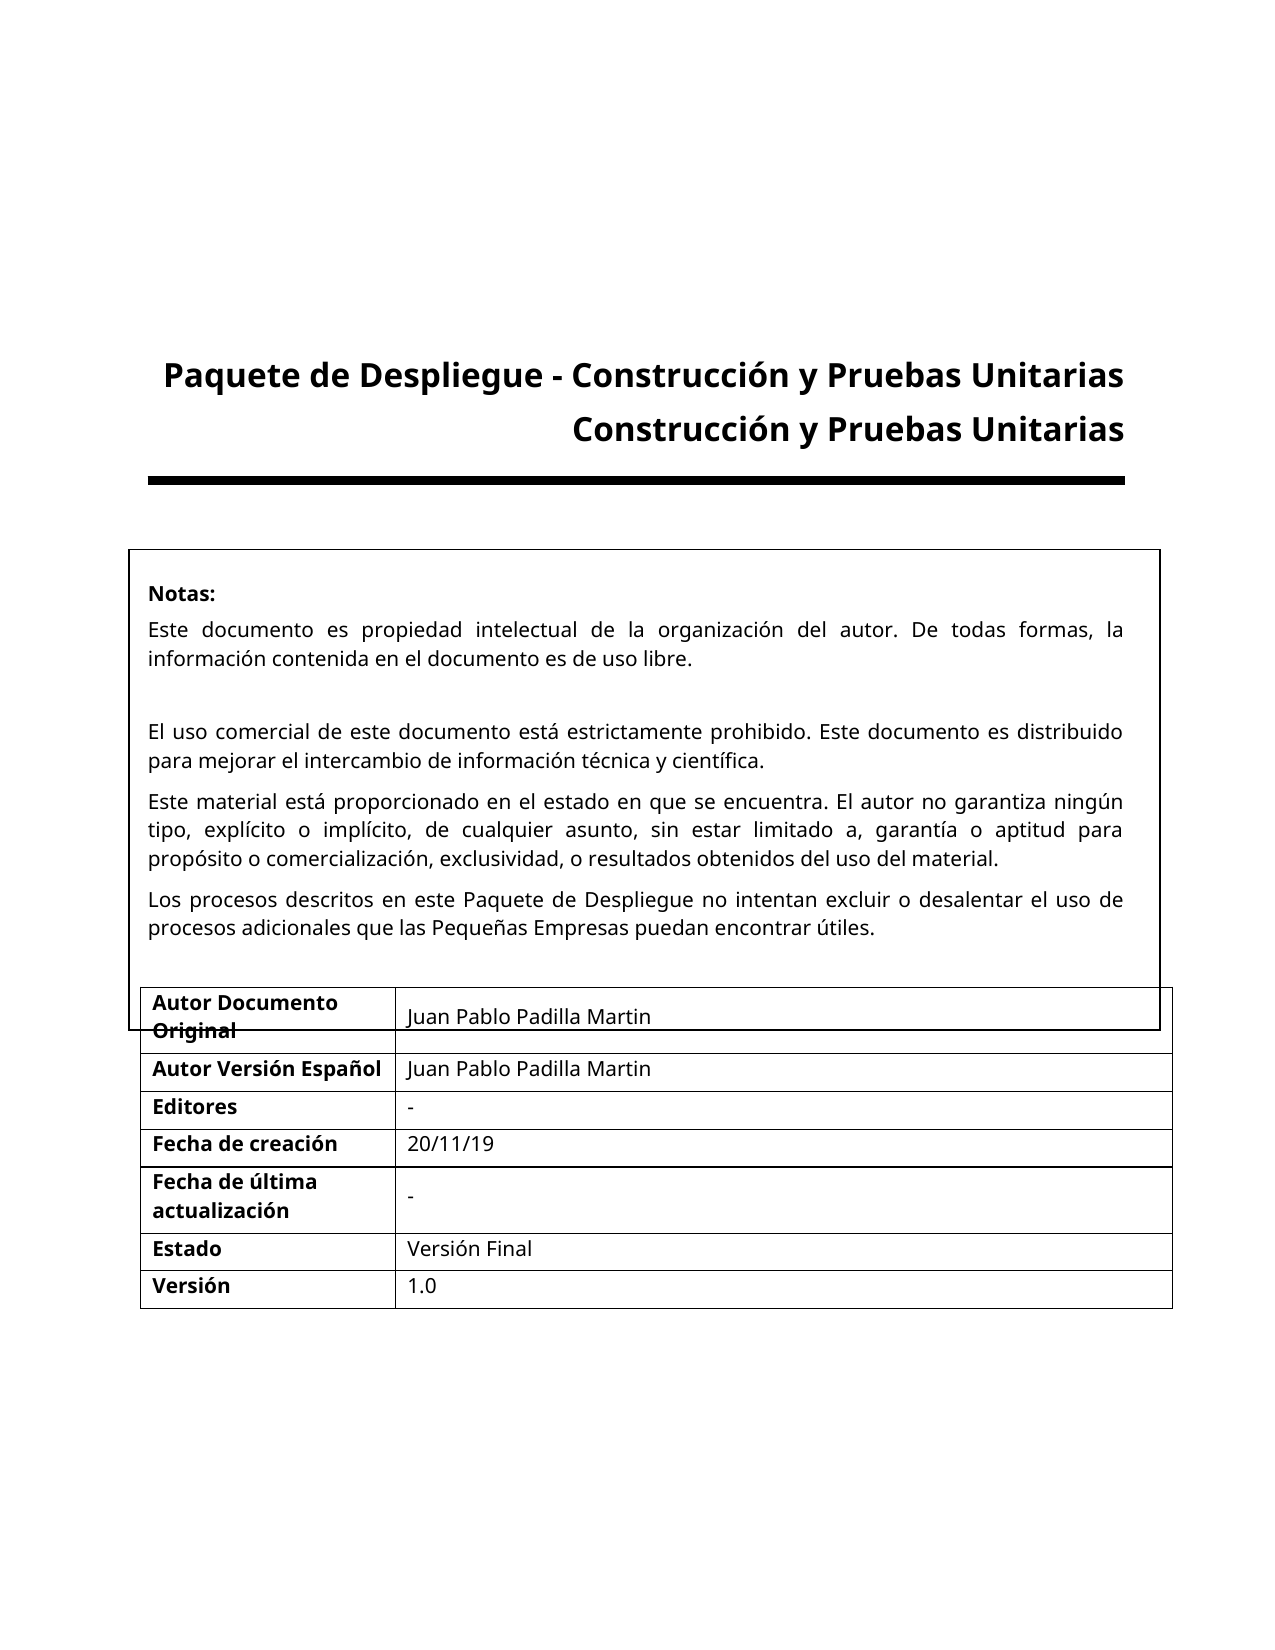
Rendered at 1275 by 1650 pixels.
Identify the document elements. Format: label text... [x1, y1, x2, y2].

table_cell Versión [141, 1271, 395, 1308]
table_cell - [396, 1092, 1172, 1128]
text Notas: [148, 579, 1125, 607]
table_cell Juan Pablo Padilla Martin [396, 1054, 1172, 1091]
table_cell Autor Versión Español [141, 1054, 395, 1091]
table_cell Versión Final [396, 1234, 1172, 1270]
table_header Juan Pablo Padilla Martin [396, 988, 1172, 1053]
text El uso comercial de este documento está estrictamente prohibido. Este documento es distribuido para mejorar el intercambio de información técnica y científica. [148, 717, 1125, 774]
table_cell 20/11/19 [396, 1130, 1172, 1166]
table_cell Estado [141, 1234, 395, 1270]
text Los procesos descritos en este Paquete de Despliegue no intentan excluir o desalentar el uso de procesos adicionales que las Pequeñas Empresas puedan encontrar útiles. [148, 885, 1125, 942]
table_cell 1.0 [396, 1271, 1172, 1308]
table_header Autor Documento Original [141, 988, 395, 1029]
table_cell Fecha de última actualización [141, 1168, 395, 1233]
table_cell Editores [141, 1092, 395, 1128]
text Este material está proporcionado en el estado en que se encuentra. El autor no garantiza ningún tipo, explícito o implícito, de cualquier asunto, sin estar limitado a, garantía o aptitud para propósito o comercialización, exclusividad, o resultados obtenidos del uso del material. [148, 787, 1125, 872]
table_cell - [396, 1168, 1172, 1233]
table_cell Fecha de creación [141, 1130, 395, 1166]
text Paquete de Despliegue [148, 352, 1125, 397]
text Este documento es propiedad intelectual de la organización del autor. De todas formas, la información contenida en el documento es de uso libre. [148, 616, 1125, 672]
text Construcción y Pruebas Unitarias [148, 406, 1125, 451]
table_header Autor Documento Original [141, 1031, 395, 1053]
